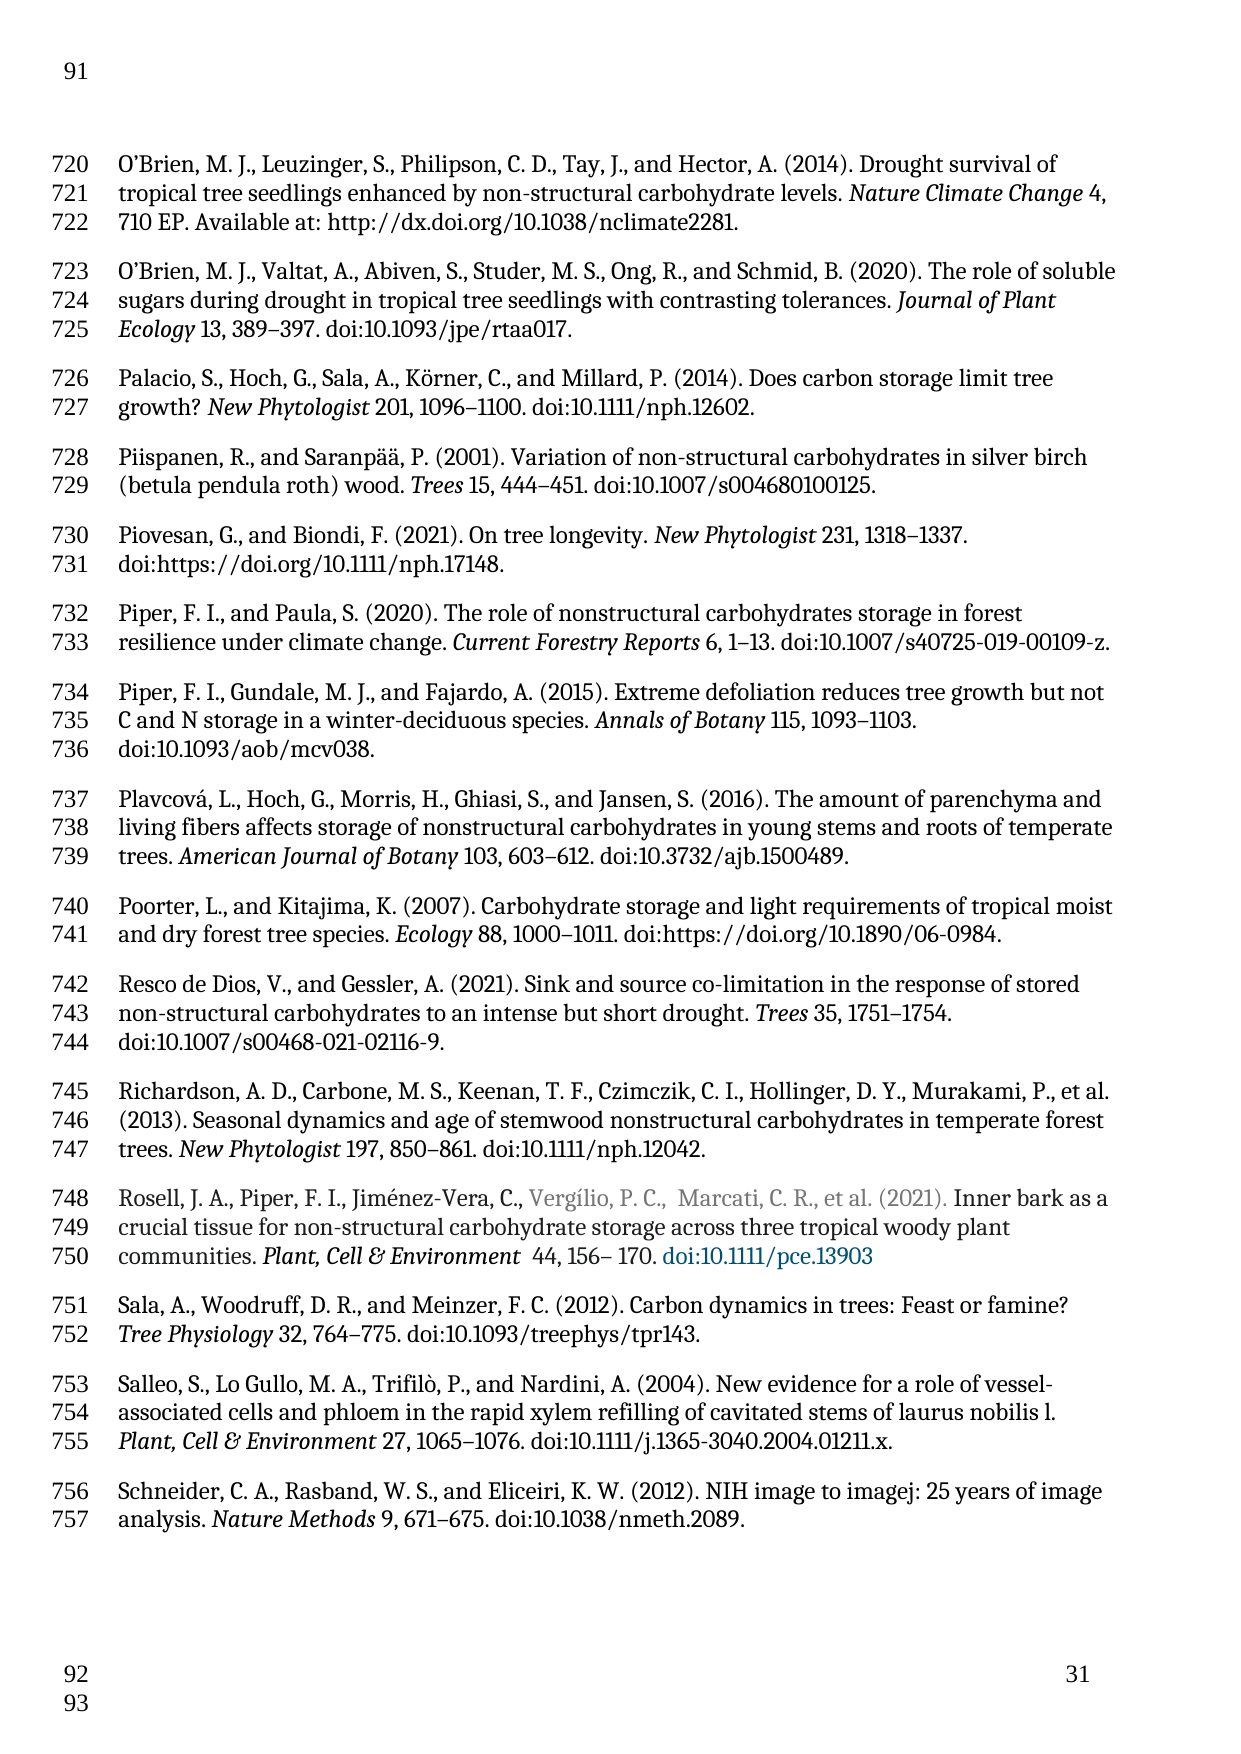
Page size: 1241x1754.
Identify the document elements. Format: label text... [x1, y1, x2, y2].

text Piispanen, R., and Saranpää, P. (2001). Variation of non-structural carbohydrates in silver birch (betula pendula roth) wood. Trees 15, 444–451. doi:10.1007/s004680100125. [118, 442, 1117, 500]
text O’Brien, M. J., Leuzinger, S., Philipson, C. D., Tay, J., and Hector, A. (2014). Drought survival of tropical tree seedlings enhanced by non-structural carbohydrate levels. Nature Climate Change 4, 710 EP. Available at: http://dx.doi.org/10.1038/nclimate2281. [118, 150, 1117, 236]
text Rosell, J. A., Piper, F. I., Jiménez-Vera, C., Vergílio, P. C., Marcati, C. R., et al. (2021). Inner bark as a crucial tissue for non-structural carbohydrate storage across three tropical woody plant communities. Plant, Cell & Environment 44, 156– 170. doi:10.1111/pce.13903 [873, 1184, 1117, 1270]
text O’Brien, M. J., Valtat, A., Abiven, S., Studer, M. S., Ong, R., and Schmid, B. (2020). The role of soluble sugars during drought in tropical tree seedlings with contrasting tolerances. Journal of Plant Ecology 13, 389–397. doi:10.1093/jpe/rtaa017. [118, 257, 1117, 343]
text Palacio, S., Hoch, G., Sala, A., Körner, C., and Millard, P. (2014). Does carbon storage limit tree growth? New Phytologist 201, 1096–1100. doi:10.1111/nph.12602. [118, 364, 1117, 422]
text Salleo, S., Lo Gullo, M. A., Trifilò, P., and Nardini, A. (2004). New evidence for a role of vessel-associated cells and phloem in the rapid xylem refilling of cavitated stems of laurus nobilis l. Plant, Cell & Environment 27, 1065–1076. doi:10.1111/j.1365-3040.2004.01211.x. [118, 1369, 1117, 1456]
text Sala, A., Woodruff, D. R., and Meinzer, F. C. (2012). Carbon dynamics in trees: Feast or famine? Tree Physiology 32, 764–775. doi:10.1093/treephys/tpr143. [118, 1291, 1117, 1349]
text Plavcová, L., Hoch, G., Morris, H., Ghiasi, S., and Jansen, S. (2016). The amount of parenchyma and living fibers affects storage of nonstructural carbohydrates in young stems and roots of temperate trees. American Journal of Botany 103, 603–612. doi:10.3732/ajb.1500489. [118, 784, 1117, 871]
text Resco de Dios, V., and Gessler, A. (2021). Sink and source co-limitation in the response of stored non-structural carbohydrates to an intense but short drought. Trees 35, 1751–1754. doi:10.1007/s00468-021-02116-9. [118, 970, 1117, 1056]
text Richardson, A. D., Carbone, M. S., Keenan, T. F., Czimczik, C. I., Hollinger, D. Y., Murakami, P., et al. (2013). Seasonal dynamics and age of stemwood nonstructural carbohydrates in temperate forest trees. New Phytologist 197, 850–861. doi:10.1111/nph.12042. [118, 1077, 1117, 1163]
text Schneider, C. A., Rasband, W. S., and Eliceiri, K. W. (2012). NIH image to imagej: 25 years of image analysis. Nature Methods 9, 671–675. doi:10.1038/nmeth.2089. [118, 1477, 1117, 1534]
text Piper, F. I., Gundale, M. J., and Fajardo, A. (2015). Extreme defoliation reduces tree growth but not C and N storage in a winter-deciduous species. Annals of Botany 115, 1093–1103. doi:10.1093/aob/mcv038. [118, 677, 1117, 764]
text Poorter, L., and Kitajima, K. (2007). Carbohydrate storage and light requirements of tropical moist and dry forest tree species. Ecology 88, 1000–1011. doi:https://doi.org/10.1890/06-0984. [118, 892, 1117, 949]
text Piovesan, G., and Biondi, F. (2021). On tree longevity. New Phytologist 231, 1318–1337. doi:https://doi.org/10.1111/nph.17148. [118, 521, 1117, 578]
text Piper, F. I., and Paula, S. (2020). The role of nonstructural carbohydrates storage in forest resilience under climate change. Current Forestry Reports 6, 1–13. doi:10.1007/s40725-019-00109-z. [118, 599, 1117, 657]
